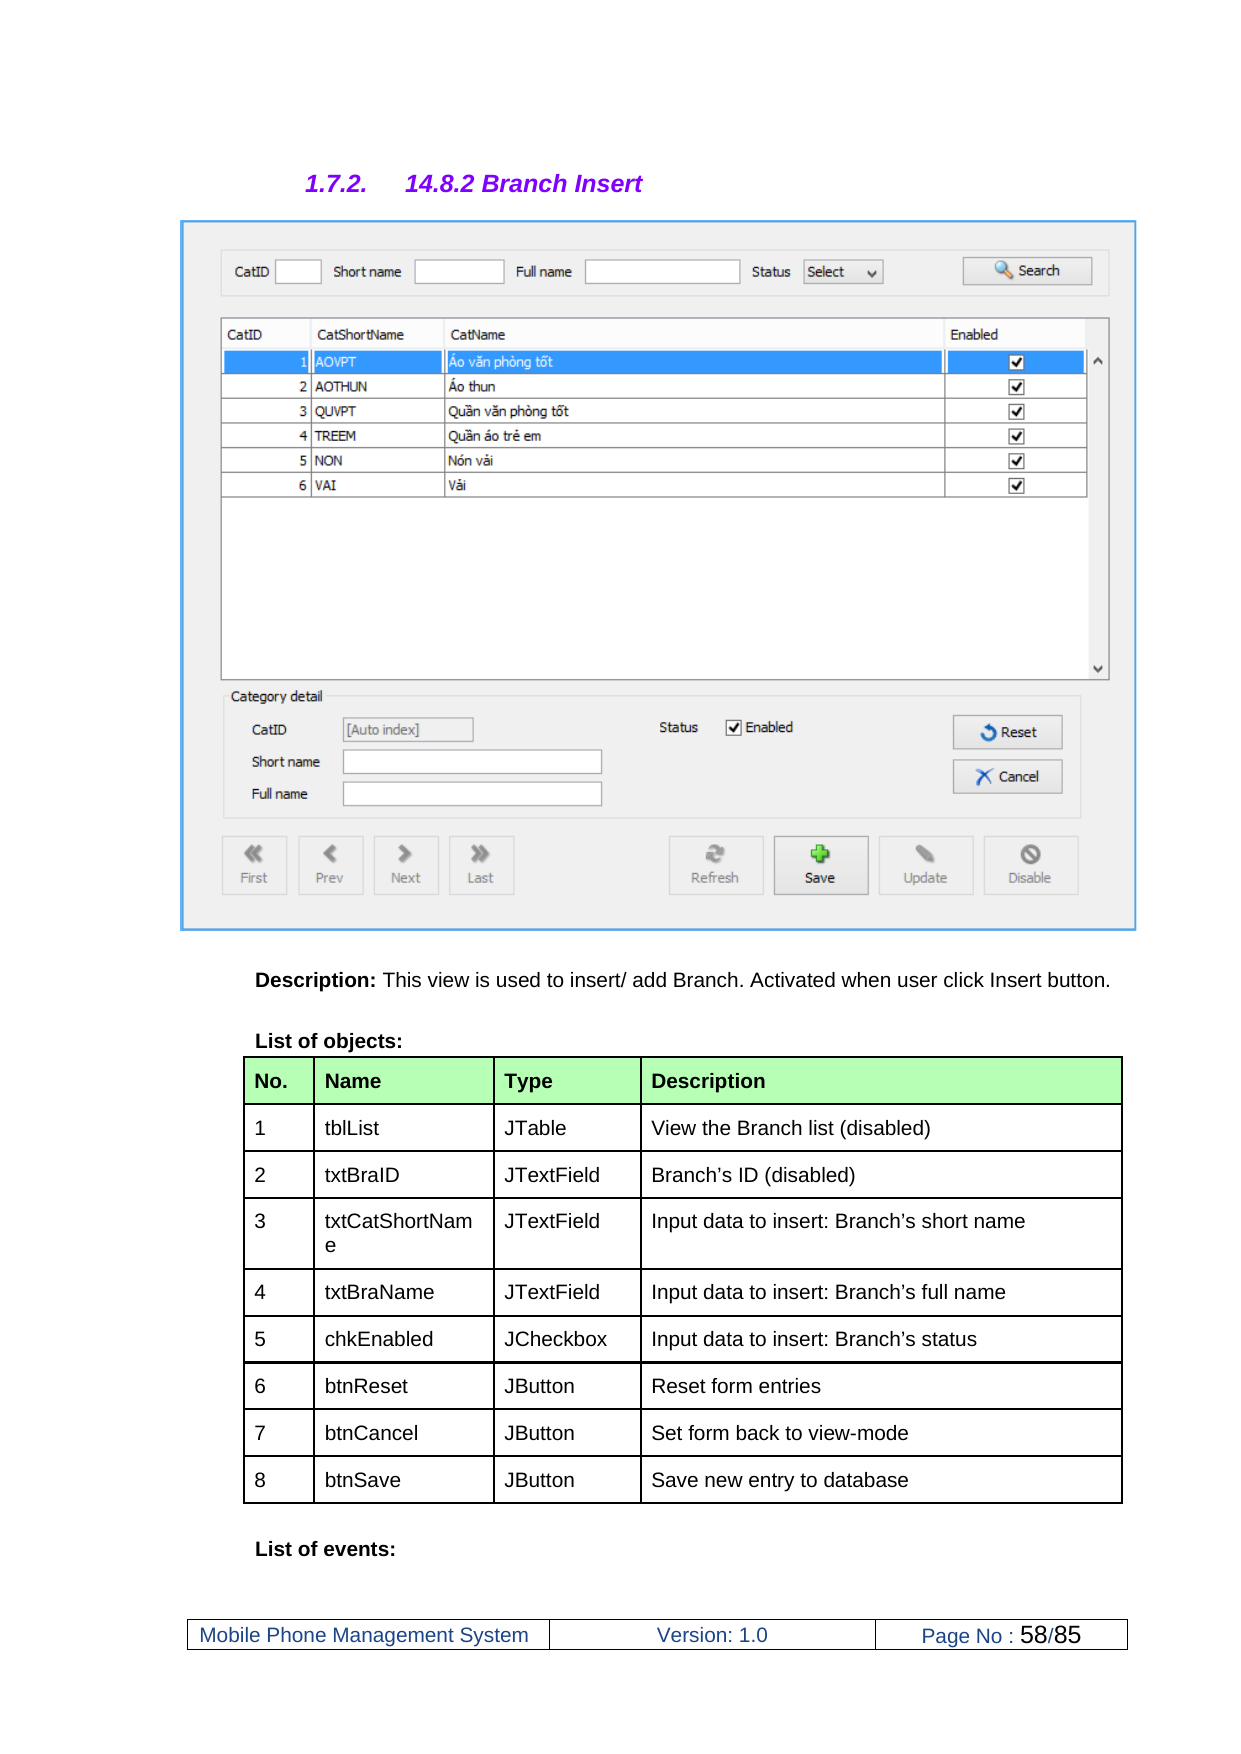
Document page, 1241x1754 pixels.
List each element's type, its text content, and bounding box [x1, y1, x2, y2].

table_cell Input data to insert: Branch’s full name [642, 1270, 1121, 1314]
table_cell btnReset [315, 1364, 493, 1408]
table_cell txtBraID [315, 1152, 493, 1197]
table_cell 2 [245, 1152, 313, 1197]
table_cell txtBraName [315, 1270, 493, 1314]
table_cell Save new entry to database [642, 1457, 1121, 1502]
table_cell Input data to insert: Branch’s status [642, 1317, 1121, 1361]
table_cell JButton [495, 1364, 640, 1408]
table_cell btnCancel [315, 1410, 493, 1455]
picture [180, 220, 1137, 931]
table_header No. [245, 1058, 313, 1103]
text List of events: [255, 1537, 1135, 1561]
table_cell 4 [245, 1270, 313, 1314]
table_cell Input data to insert: Branch’s short name [642, 1199, 1121, 1268]
table_cell View the Branch list (disabled) [642, 1105, 1121, 1150]
table_cell Set form back to view-mode [642, 1410, 1121, 1455]
table_cell JCheckbox [495, 1317, 640, 1361]
text Description: This view is used to insert/ add Branch. Activated when user click Insert button. [255, 968, 1135, 992]
table_cell 7 [245, 1410, 313, 1455]
table_cell chkEnabled [315, 1317, 493, 1361]
table_cell 1 [245, 1105, 313, 1150]
table_cell 5 [245, 1317, 313, 1361]
subtitle 14.8.2 Branch Insert [368, 169, 1135, 198]
table_header Description [642, 1058, 1121, 1103]
table_header Name [315, 1058, 493, 1103]
table_cell 6 [245, 1364, 313, 1408]
table_cell JTextField [495, 1270, 640, 1314]
table_cell Reset form entries [642, 1364, 1121, 1408]
table_cell JTextField [495, 1152, 640, 1197]
text List of objects: [255, 1029, 1135, 1053]
table_cell Branch’s ID (disabled) [642, 1152, 1121, 1197]
table_cell 3 [245, 1199, 313, 1268]
table_cell txtCatShortName [315, 1199, 493, 1268]
table_cell JTable [495, 1105, 640, 1150]
table_cell JButton [495, 1410, 640, 1455]
table_cell tblList [315, 1105, 493, 1150]
table_cell JButton [495, 1457, 640, 1502]
table_cell 8 [245, 1457, 313, 1502]
table_header Type [495, 1058, 640, 1103]
table_cell JTextField [495, 1199, 640, 1268]
table_cell btnSave [315, 1457, 493, 1502]
